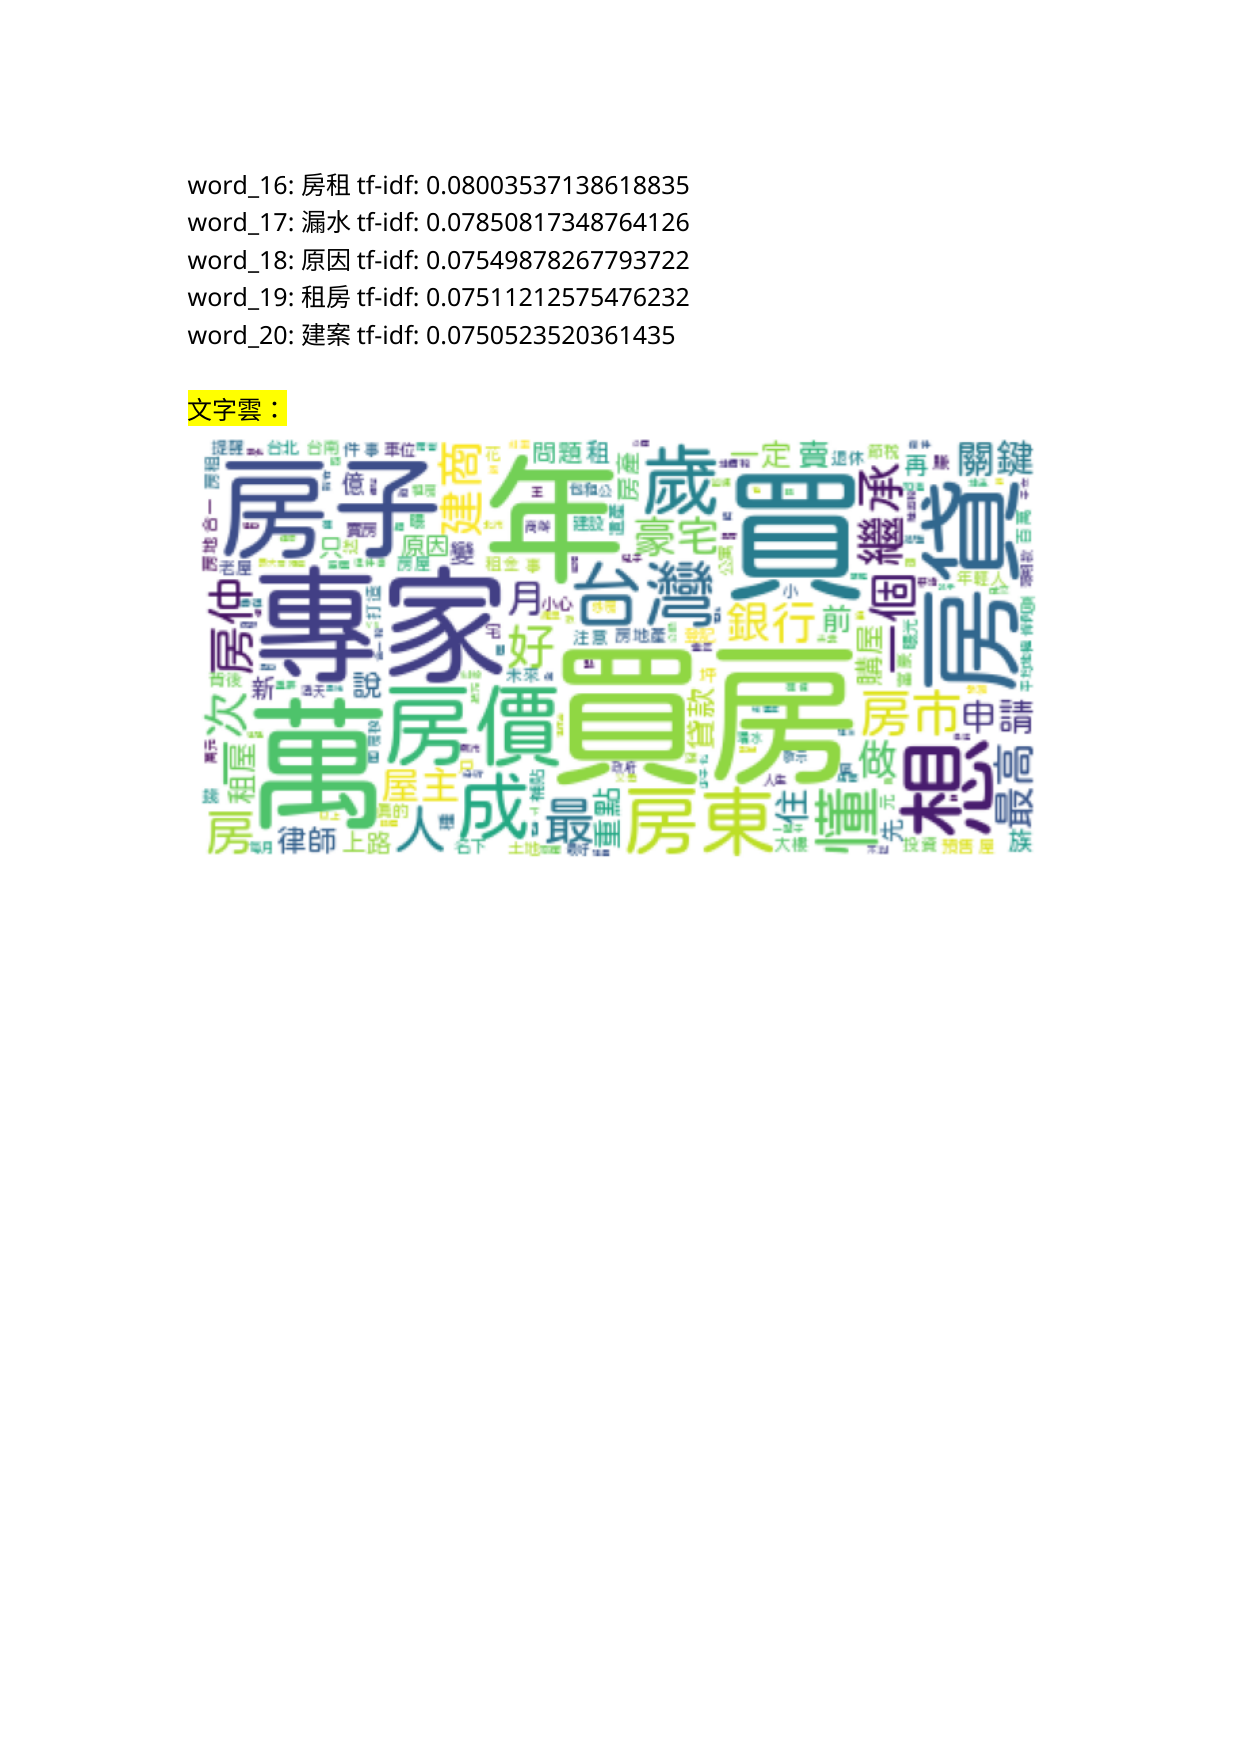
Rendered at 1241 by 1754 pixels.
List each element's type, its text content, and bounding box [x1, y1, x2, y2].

text 文字雲： [187, 389, 1053, 427]
text word_16: 房租 tf-idf: 0.08003537138618835 [187, 164, 1053, 202]
text word_19: 租房 tf-idf: 0.07511212575476232 [187, 277, 1053, 314]
picture [187, 427, 1053, 874]
text word_20: 建案 tf-idf: 0.0750523520361435 [187, 314, 1053, 352]
text word_17: 漏水 tf-idf: 0.07850817348764126 [187, 202, 1053, 239]
text word_18: 原因 tf-idf: 0.07549878267793722 [187, 239, 1053, 277]
